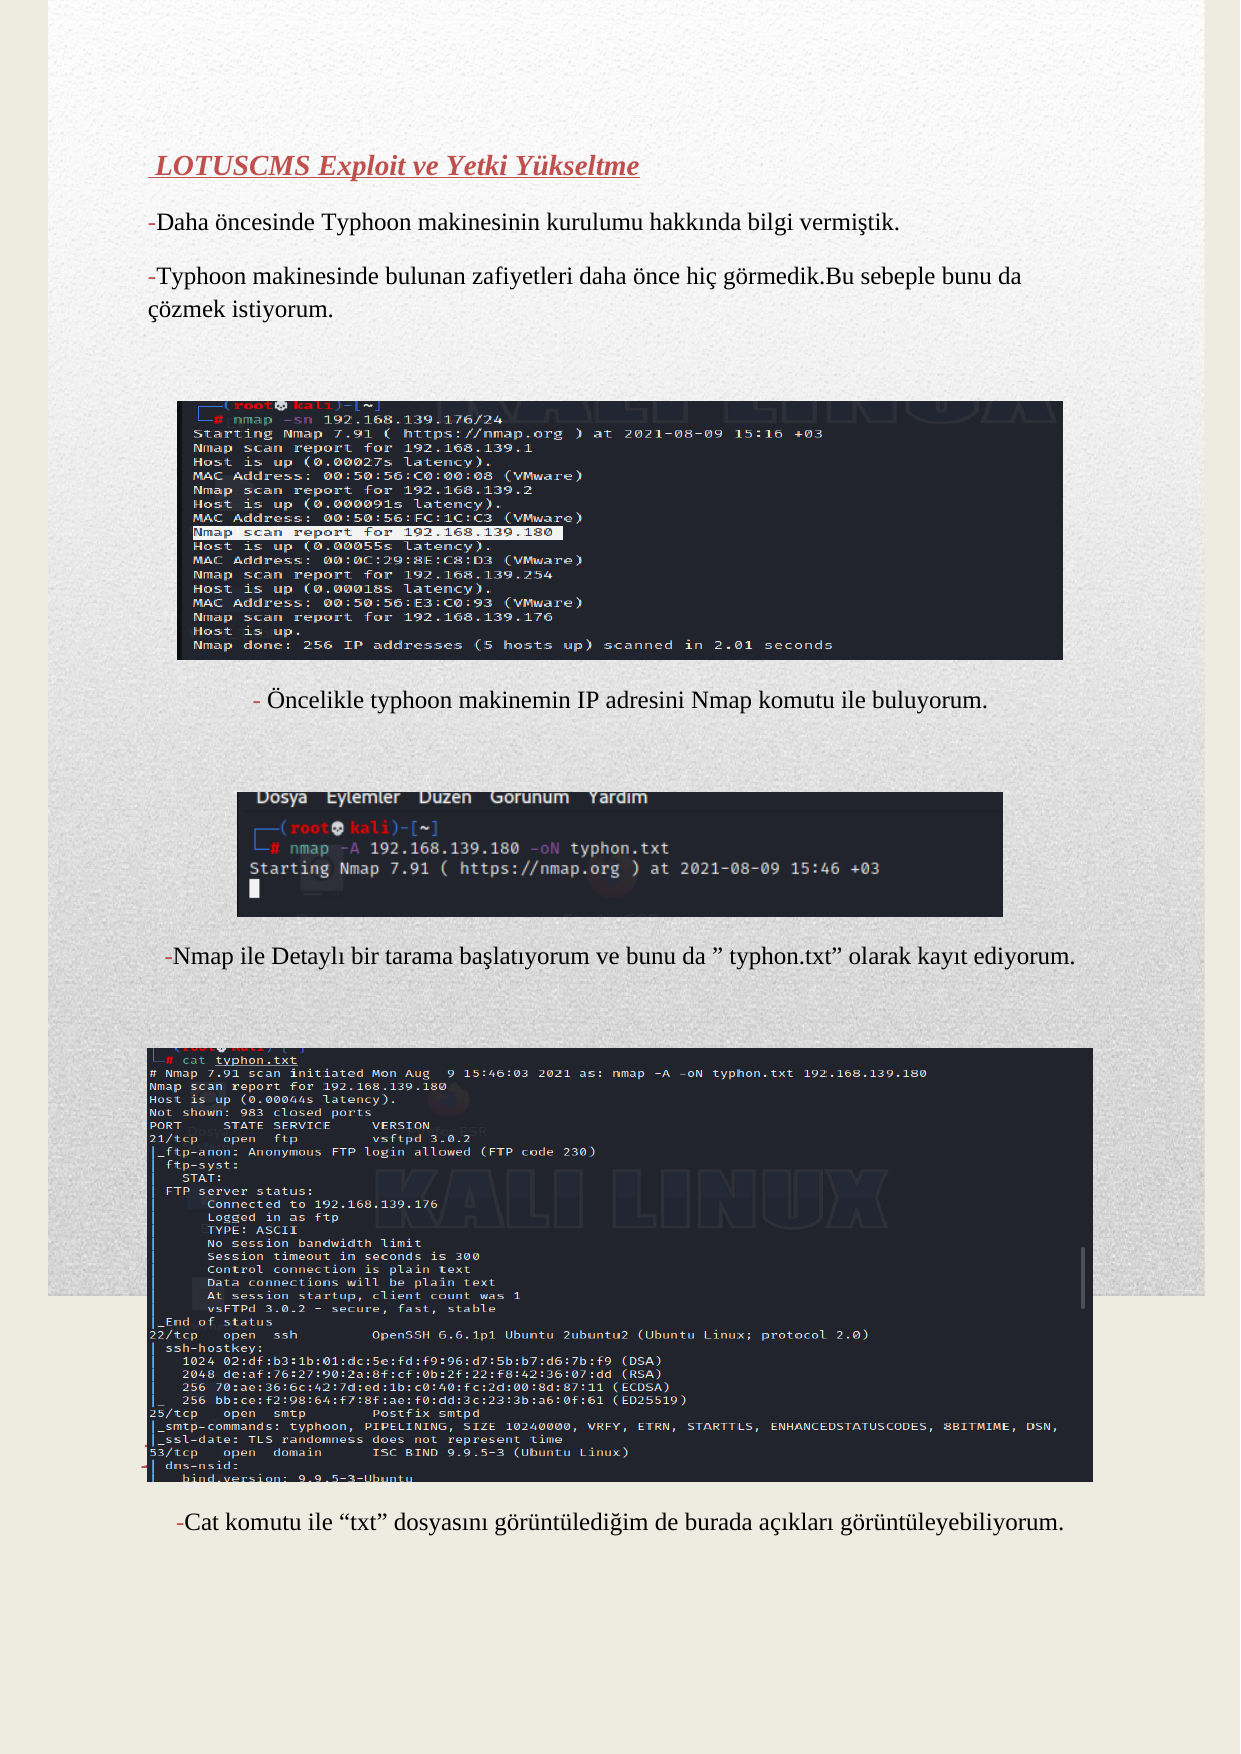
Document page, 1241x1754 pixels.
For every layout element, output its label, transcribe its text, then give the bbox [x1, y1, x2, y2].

text -Daha öncesinde Typhoon makinesinin kurulumu hakkında bilgi vermiştik. [148, 207, 1093, 236]
picture [147, 1048, 1093, 1482]
text - Öncelikle typhoon makinemin IP adresini Nmap komutu ile buluyorum. [148, 685, 1093, 713]
picture [237, 792, 1003, 917]
text LOTUSCMS Exploit ve Yetki Yükseltme [148, 148, 1093, 181]
text -Cat komutu ile “txt” dosyasını görüntülediğim de burada açıkları görüntüleyebiliyorum. [148, 1507, 1093, 1536]
text -Typhoon makinesinde bulunan zafiyetleri daha önce hiç görmedik.Bu sebeple bunu da çözmek istiyorum. [148, 261, 1093, 323]
text -Nmap ile Detaylı bir tarama başlatıyorum ve bunu da ” typhon.txt” olarak kayıt ediyorum. [148, 941, 1093, 970]
picture [177, 401, 1063, 660]
